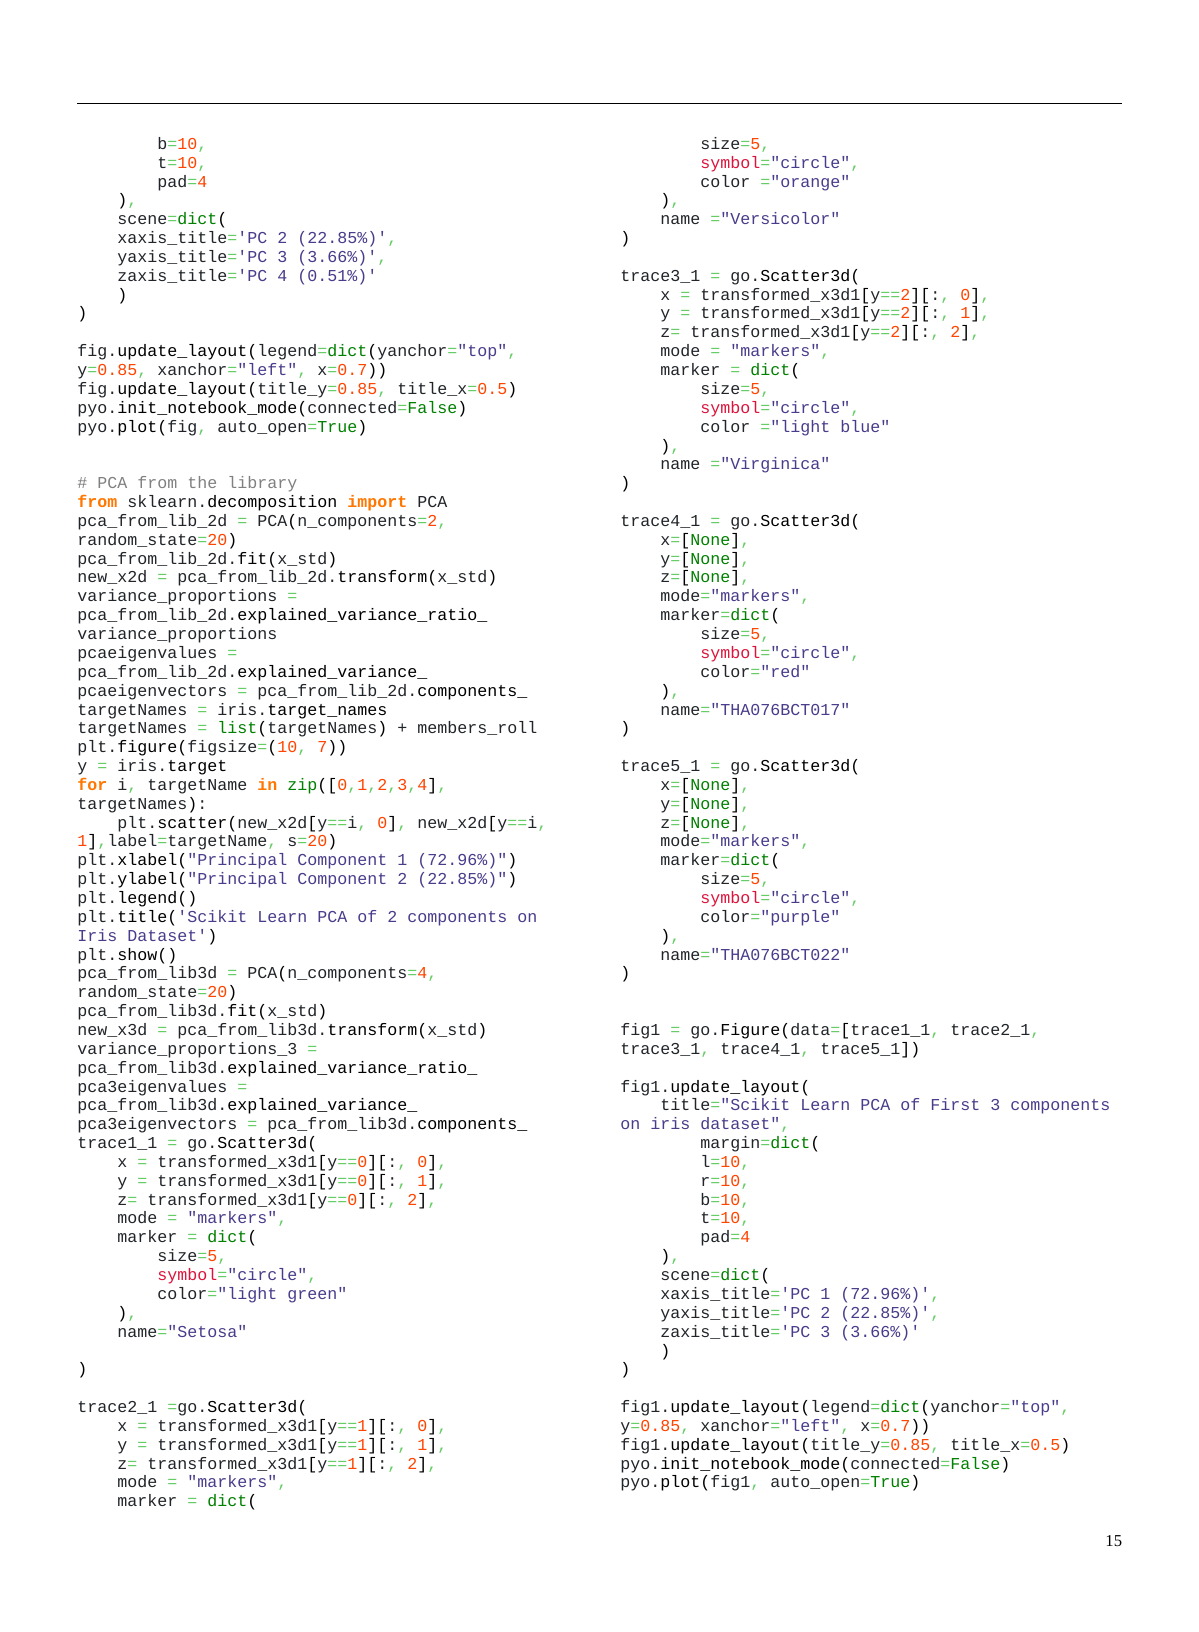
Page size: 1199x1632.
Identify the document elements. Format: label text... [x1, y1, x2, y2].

text ), [620, 437, 1122, 456]
text t=10, [620, 1210, 1122, 1229]
text new_x2d = pca_from_lib_2d.transform(x_std) [77, 569, 578, 588]
text mode = "markers", [620, 343, 1122, 362]
text size=5, [620, 871, 1122, 889]
text mode="markers", [620, 588, 1122, 607]
text variance_proportions = pca_from_lib_2d.explained_variance_ratio_ [77, 588, 578, 626]
text trace3_1 = go.Scatter3d( [620, 267, 1122, 286]
text mode = "markers", [77, 1474, 578, 1493]
text pca_from_lib3d.fit(x_std) [77, 1003, 578, 1022]
text y = transformed_x3d1[y==1][:, 1], [77, 1436, 578, 1455]
text margin=dict( [620, 1135, 1122, 1153]
text pyo.plot(fig, auto_open=True) [77, 418, 578, 437]
text l=10, [620, 1153, 1122, 1172]
text for i, targetName in zip([0,1,2,3,4], targetNames): [77, 776, 578, 814]
text variance_proportions [77, 626, 578, 644]
text marker = dict( [77, 1493, 578, 1512]
text pcaeigenvectors = pca_from_lib_2d.components_ [77, 682, 578, 701]
text fig1.update_layout(legend=dict(yanchor="top", y=0.85, xanchor="left", x=0.7)) [620, 1399, 1122, 1436]
text trace5_1 = go.Scatter3d( [620, 758, 1122, 776]
text color="red" [620, 663, 1122, 682]
text x = transformed_x3d1[y==1][:, 0], [77, 1417, 578, 1436]
text ) [620, 230, 1122, 248]
text y = transformed_x3d1[y==2][:, 1], [620, 305, 1122, 324]
text b=10, [620, 1191, 1122, 1210]
text name="THA076BCT022" [620, 946, 1122, 965]
text ), [620, 1248, 1122, 1267]
text size=5, [620, 626, 1122, 644]
text zaxis_title='PC 4 (0.51%)' [77, 267, 578, 286]
text x=[None], [620, 531, 1122, 550]
text ), [77, 192, 578, 211]
text z= transformed_x3d1[y==1][:, 2], [77, 1455, 578, 1474]
text r=10, [620, 1172, 1122, 1191]
text trace4_1 = go.Scatter3d( [620, 512, 1122, 531]
text ) [620, 965, 1122, 984]
text x = transformed_x3d1[y==2][:, 0], [620, 286, 1122, 305]
text color="light green" [77, 1286, 578, 1304]
text ) [77, 305, 578, 324]
text from sklearn.decomposition import PCA [77, 494, 578, 512]
text title="Scikit Learn PCA of First 3 components on iris dataset", [620, 1097, 1122, 1135]
text size=5, [620, 381, 1122, 399]
text name="Setosa" [77, 1323, 578, 1342]
text plt.legend() [77, 889, 578, 908]
text name ="Versicolor" [620, 211, 1122, 230]
text ) [620, 475, 1122, 494]
text z= transformed_x3d1[y==0][:, 2], [77, 1191, 578, 1210]
text marker = dict( [77, 1229, 578, 1248]
text trace1_1 = go.Scatter3d( [77, 1135, 578, 1153]
text zaxis_title='PC 3 (3.66%)' [620, 1323, 1122, 1342]
text fig1 = go.Figure(data=[trace1_1, trace2_1, trace3_1, trace4_1, trace5_1]) [620, 1022, 1122, 1059]
text size=5, [77, 1248, 578, 1267]
text xaxis_title='PC 1 (72.96%)', [620, 1286, 1122, 1304]
text targetNames = iris.target_names [77, 701, 578, 720]
text pad=4 [620, 1229, 1122, 1248]
text ), [620, 192, 1122, 211]
text ), [77, 1304, 578, 1323]
text z= transformed_x3d1[y==2][:, 2], [620, 324, 1122, 343]
text fig1.update_layout(title_y=0.85, title_x=0.5) [620, 1436, 1122, 1455]
text b=10, [77, 135, 578, 154]
text fig.update_layout(legend=dict(yanchor="top", y=0.85, xanchor="left", x=0.7)) [77, 343, 578, 381]
text t=10, [77, 154, 578, 173]
text pca_from_lib_2d.fit(x_std) [77, 550, 578, 569]
text plt.show() [77, 946, 578, 965]
text trace2_1 =go.Scatter3d( [77, 1399, 578, 1417]
text x = transformed_x3d1[y==0][:, 0], [77, 1153, 578, 1172]
text pca_from_lib_2d = PCA(n_components=2, random_state=20) [77, 512, 578, 550]
text pca_from_lib3d = PCA(n_components=4, random_state=20) [77, 965, 578, 1003]
text ) [620, 1342, 1122, 1361]
text pyo.plot(fig1, auto_open=True) [620, 1474, 1122, 1493]
text plt.figure(figsize=(10, 7)) [77, 739, 578, 758]
text color="purple" [620, 908, 1122, 927]
text plt.title('Scikit Learn PCA of 2 components on Iris Dataset') [77, 908, 578, 946]
text color ="light blue" [620, 418, 1122, 437]
text ) [620, 1361, 1122, 1380]
text color ="orange" [620, 173, 1122, 192]
text symbol="circle", [620, 889, 1122, 908]
text y = iris.target [77, 758, 578, 776]
text pca3eigenvalues = pca_from_lib3d.explained_variance_ [77, 1078, 578, 1116]
text y=[None], [620, 795, 1122, 814]
text plt.xlabel("Principal Component 1 (72.96%)") [77, 852, 578, 871]
text mode="markers", [620, 833, 1122, 852]
text pcaeigenvalues = pca_from_lib_2d.explained_variance_ [77, 644, 578, 682]
text name ="Virginica" [620, 456, 1122, 475]
text fig1.update_layout( [620, 1078, 1122, 1097]
text plt.ylabel("Principal Component 2 (22.85%)") [77, 871, 578, 889]
text ) [620, 720, 1122, 739]
text targetNames = list(targetNames) + members_roll [77, 720, 578, 739]
text ) [77, 286, 578, 305]
text yaxis_title='PC 2 (22.85%)', [620, 1304, 1122, 1323]
text scene=dict( [77, 211, 578, 230]
text ), [620, 927, 1122, 946]
text z=[None], [620, 814, 1122, 833]
text x=[None], [620, 776, 1122, 795]
text # PCA from the library [77, 475, 578, 494]
text z=[None], [620, 569, 1122, 588]
text symbol="circle", [620, 399, 1122, 418]
text xaxis_title='PC 2 (22.85%)', [77, 230, 578, 248]
text marker=dict( [620, 607, 1122, 626]
text symbol="circle", [77, 1267, 578, 1286]
text marker=dict( [620, 852, 1122, 871]
text marker = dict( [620, 362, 1122, 381]
text fig.update_layout(title_y=0.85, title_x=0.5) [77, 381, 578, 399]
text pyo.init_notebook_mode(connected=False) [77, 399, 578, 418]
text scene=dict( [620, 1267, 1122, 1286]
text symbol="circle", [620, 154, 1122, 173]
text y = transformed_x3d1[y==0][:, 1], [77, 1172, 578, 1191]
text y=[None], [620, 550, 1122, 569]
text new_x3d = pca_from_lib3d.transform(x_std) [77, 1022, 578, 1040]
text name="THA076BCT017" [620, 701, 1122, 720]
text ), [620, 682, 1122, 701]
text plt.scatter(new_x2d[y==i, 0], new_x2d[y==i, 1],label=targetName, s=20) [77, 814, 578, 852]
text ) [77, 1361, 578, 1380]
text symbol="circle", [620, 644, 1122, 663]
text yaxis_title='PC 3 (3.66%)', [77, 248, 578, 267]
text variance_proportions_3 = pca_from_lib3d.explained_variance_ratio_ [77, 1040, 578, 1078]
text pca3eigenvectors = pca_from_lib3d.components_ [77, 1116, 578, 1135]
text pad=4 [77, 173, 578, 192]
text mode = "markers", [77, 1210, 578, 1229]
text pyo.init_notebook_mode(connected=False) [620, 1455, 1122, 1474]
text size=5, [620, 135, 1122, 154]
